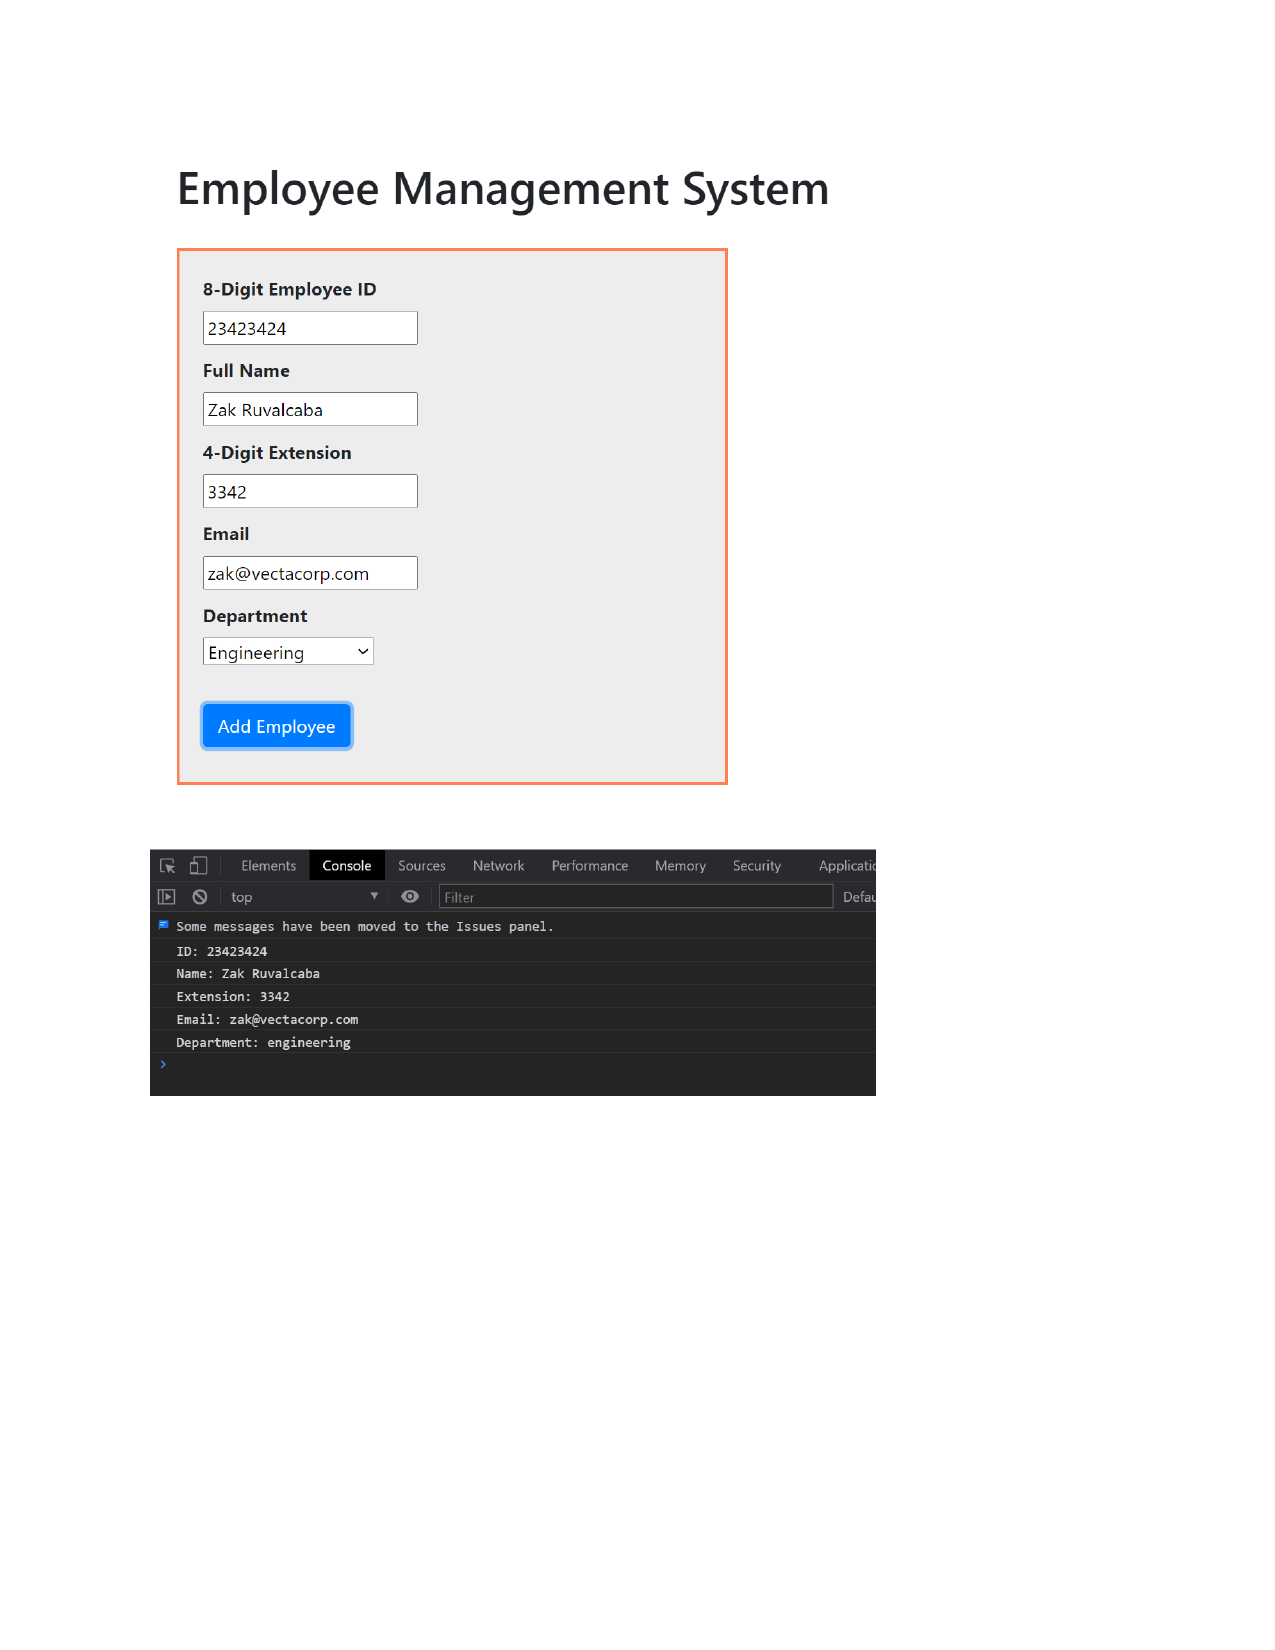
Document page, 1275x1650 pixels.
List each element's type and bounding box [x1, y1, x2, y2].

picture [150, 150, 876, 1096]
